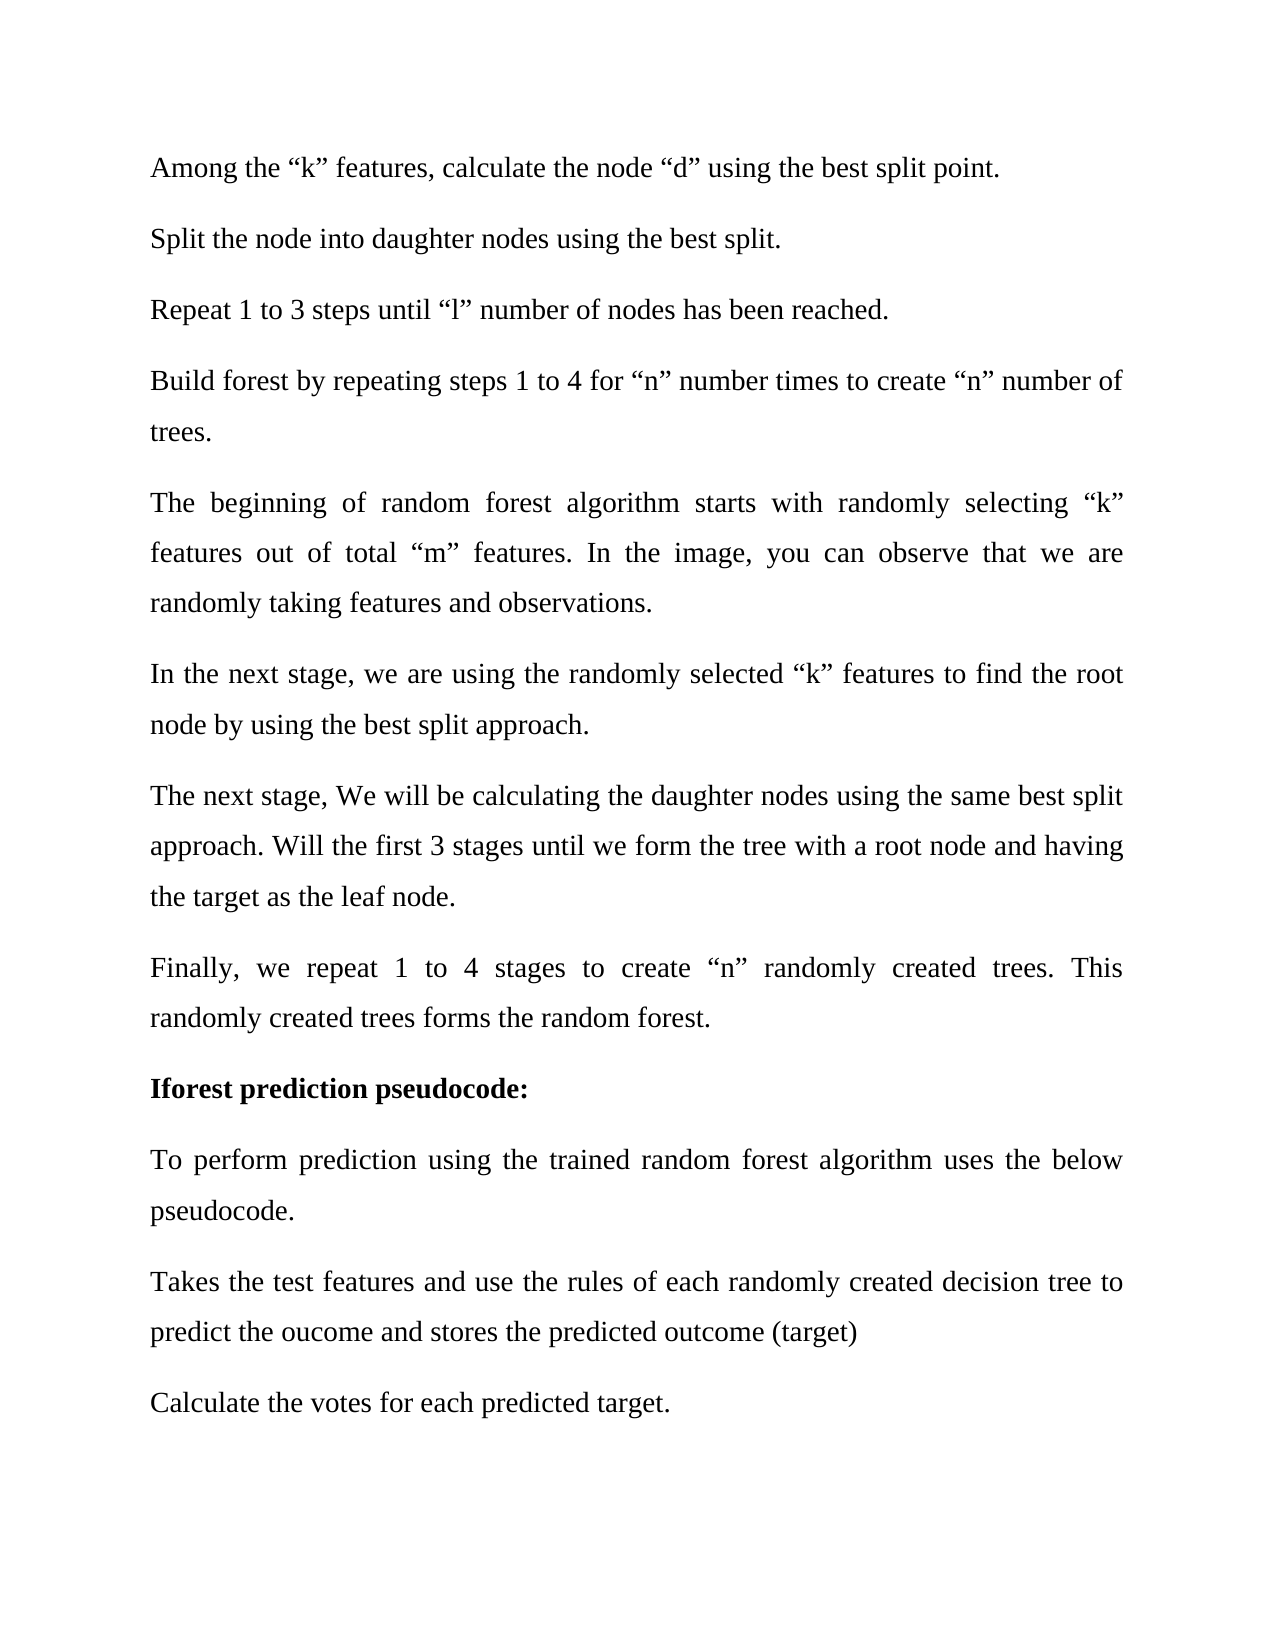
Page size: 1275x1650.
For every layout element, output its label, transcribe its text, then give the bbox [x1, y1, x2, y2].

text Iforest prediction pseudocode: [150, 1071, 1125, 1105]
text The beginning of random forest algorithm starts with randomly selecting “k” features out of total “m” features. In the image, you can observe that we are randomly taking features and observations. [150, 485, 1125, 619]
text Split the node into daughter nodes using the best split. [150, 221, 1125, 255]
text In the next stage, we are using the randomly selected “k” features to find the root node by using the best split approach. [150, 657, 1125, 741]
text Calculate the votes for each predicted target. [150, 1385, 1125, 1419]
text Finally, we repeat 1 to 4 stages to create “n” randomly created trees. This randomly created trees forms the random forest. [150, 950, 1125, 1034]
text To perform prediction using the trained random forest algorithm uses the below pseudocode. [150, 1142, 1125, 1226]
text Repeat 1 to 3 steps until “l” number of nodes has been reached. [150, 292, 1125, 326]
text Build forest by repeating steps 1 to 4 for “n” number times to create “n” number of trees. [150, 363, 1125, 447]
text The next stage, We will be calculating the daughter nodes using the same best split approach. Will the first 3 stages until we form the tree with a root node and having the target as the leaf node. [150, 778, 1125, 912]
text Takes the test features and use the rules of each randomly created decision tree to predict the oucome and stores the predicted outcome (target) [150, 1264, 1125, 1348]
text Among the “k” features, calculate the node “d” using the best split point. [150, 150, 1125, 183]
